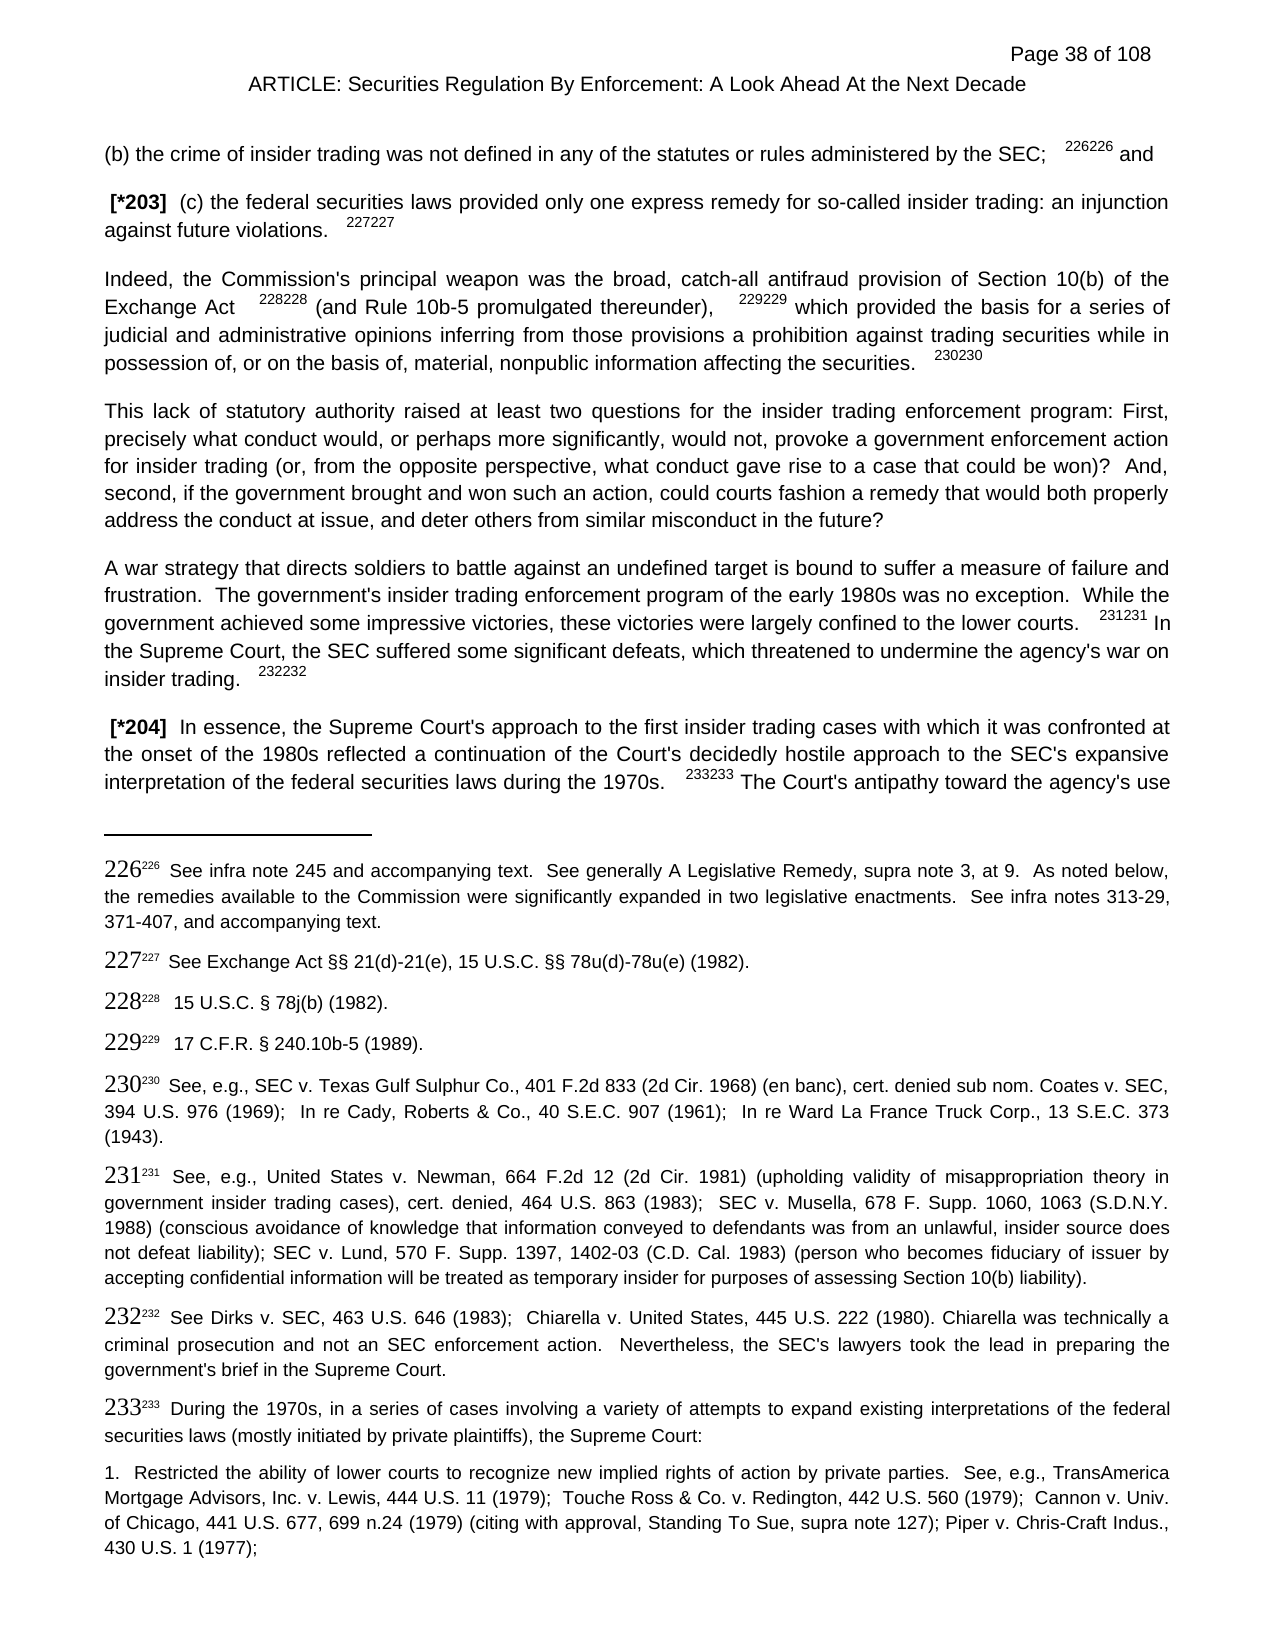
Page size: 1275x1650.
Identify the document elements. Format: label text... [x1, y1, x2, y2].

text A war strategy that directs soldiers to battle against an undefined target is bound to suffer a measure of failure and frustration. The government's insider trading enforcement program of the early 1980s was no exception. While the government achieved some impressive victories, these victories were largely confined to the lower courts. 231 In the Supreme Court, the SEC suffered some significant defeats, which threatened to undermine the agency's war on insider trading. 232 [104, 552, 1171, 691]
text [*203] (c) the federal securities laws provided only one express remedy for so-called insider trading: an injunction against future violations. 227 [104, 187, 1171, 243]
text (b) the crime of insider trading was not defined in any of the statutes or rules administered by the SEC; 226 and [104, 137, 1171, 166]
text Indeed, the Commission's principal weapon was the broad, catch-all antifraud provision of Section 10(b) of the Exchange Act 228 (and Rule 10b-5 promulgated thereunder), 229 which provided the basis for a series of judicial and administrative opinions inferring from those provisions a prohibition against trading securities while in possession of, or on the basis of, material, nonpublic information affecting the securities. 230 [104, 264, 1171, 375]
text [*204] In essence, the Supreme Court's approach to the first insider trading cases with which it was confronted at the onset of the 1980s reflected a continuation of the Court's decidedly hostile approach to the SEC's expansive interpretation of the federal securities laws during the 1970s. 233 The Court's antipathy toward the agency's use of Rule 10b-5 represented a potentially crippling blow to the SEC's insider trading program. In Chiarella, 234 and again in Dirks some [*205] three years later, 235 the Court expressed great concern about applying a generic fraud statute to most modern day insider trading cases -- cases in which [104, 712, 1171, 795]
text This lack of statutory authority raised at least two questions for the insider trading enforcement program: First, precisely what conduct would, or perhaps more significantly, would not, provoke a government enforcement action for insider trading (or, from the opposite perspective, what conduct gave rise to a case that could be won)? And, second, if the government brought and won such an action, could courts fashion a remedy that would both properly address the conduct at issue, and deter others from similar misconduct in the future? [104, 396, 1171, 532]
